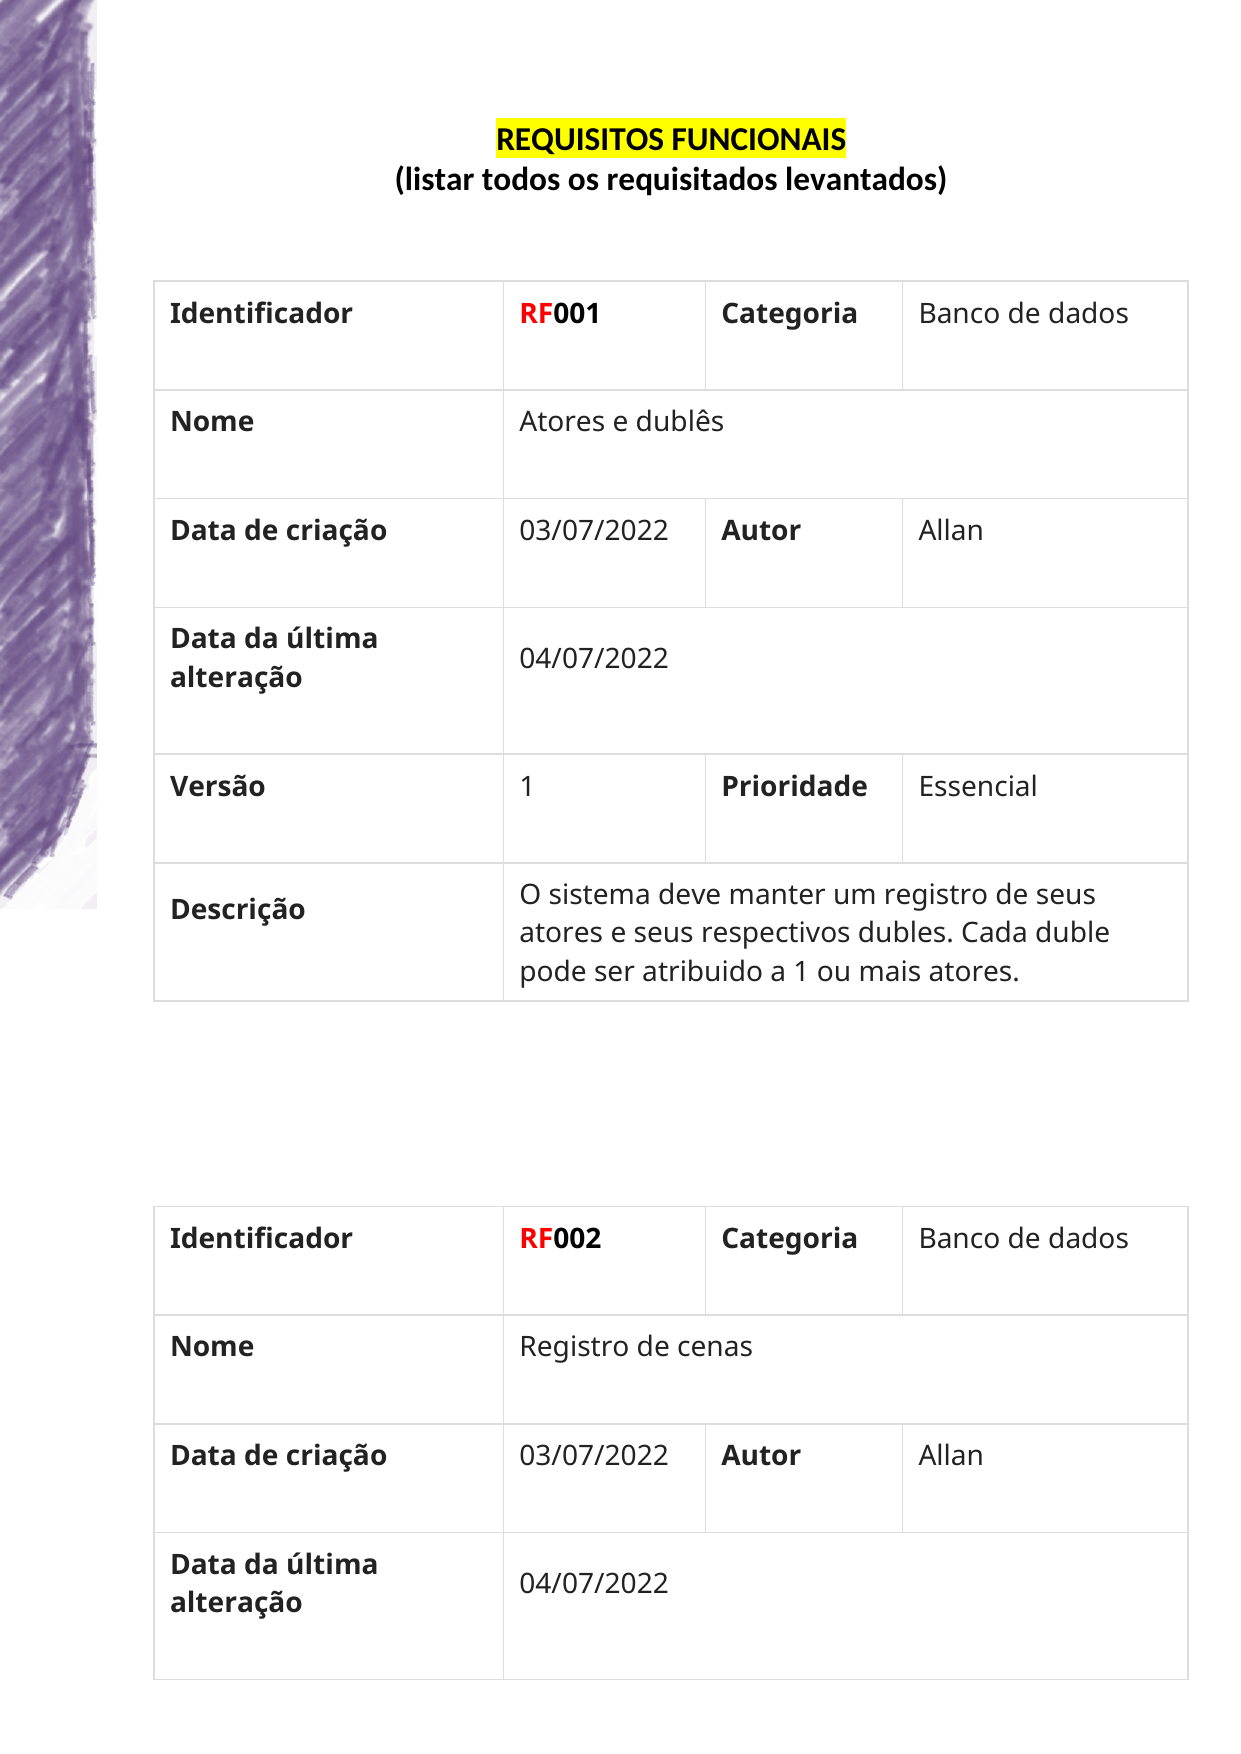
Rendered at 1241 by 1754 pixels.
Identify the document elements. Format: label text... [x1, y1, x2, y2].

text REQUISITOS FUNCIONAIS [154, 117, 1188, 158]
table_header Banco de dados [903, 1207, 1187, 1314]
table_cell Data da última alteração [155, 1533, 503, 1678]
table_cell Data de criação [155, 1425, 503, 1532]
table_cell Essencial [903, 755, 1187, 862]
table_cell Allan [903, 499, 1187, 606]
table_cell O sistema deve manter um registro de seus atores e seus respectivos dubles. Cada duble pode ser atribuido a 1 ou mais atores. [504, 864, 1187, 1000]
table_header Categoria [706, 1207, 902, 1314]
table_header Banco de dados [903, 282, 1187, 389]
table_cell 04/07/2022 [504, 1533, 1187, 1678]
table_cell 1 [504, 755, 705, 862]
table_cell Data da última alteração [155, 608, 503, 753]
table_cell Nome [155, 391, 503, 498]
table_cell Nome [155, 1316, 503, 1423]
table_cell Autor [706, 499, 902, 606]
table_cell 04/07/2022 [504, 608, 1187, 753]
table_cell Data de criação [155, 499, 503, 606]
table_cell 03/07/2022 [504, 1425, 705, 1532]
table_cell Versão [155, 755, 503, 862]
table_header Categoria [706, 282, 902, 389]
table_cell Allan [903, 1425, 1187, 1532]
table_header RF002 [504, 1207, 705, 1314]
table_cell Descrição [155, 864, 503, 1000]
table_header Identificador [155, 282, 503, 389]
table_cell Registro de cenas [504, 1316, 1187, 1423]
table_cell Prioridade [706, 755, 902, 862]
table_cell 03/07/2022 [504, 499, 705, 606]
table_cell Atores e dublês [504, 391, 1187, 498]
text (listar todos os requisitados levantados) [154, 158, 1188, 199]
table_cell Autor [706, 1425, 902, 1532]
table_header RF001 [504, 282, 705, 389]
table_header Identificador [155, 1207, 503, 1314]
